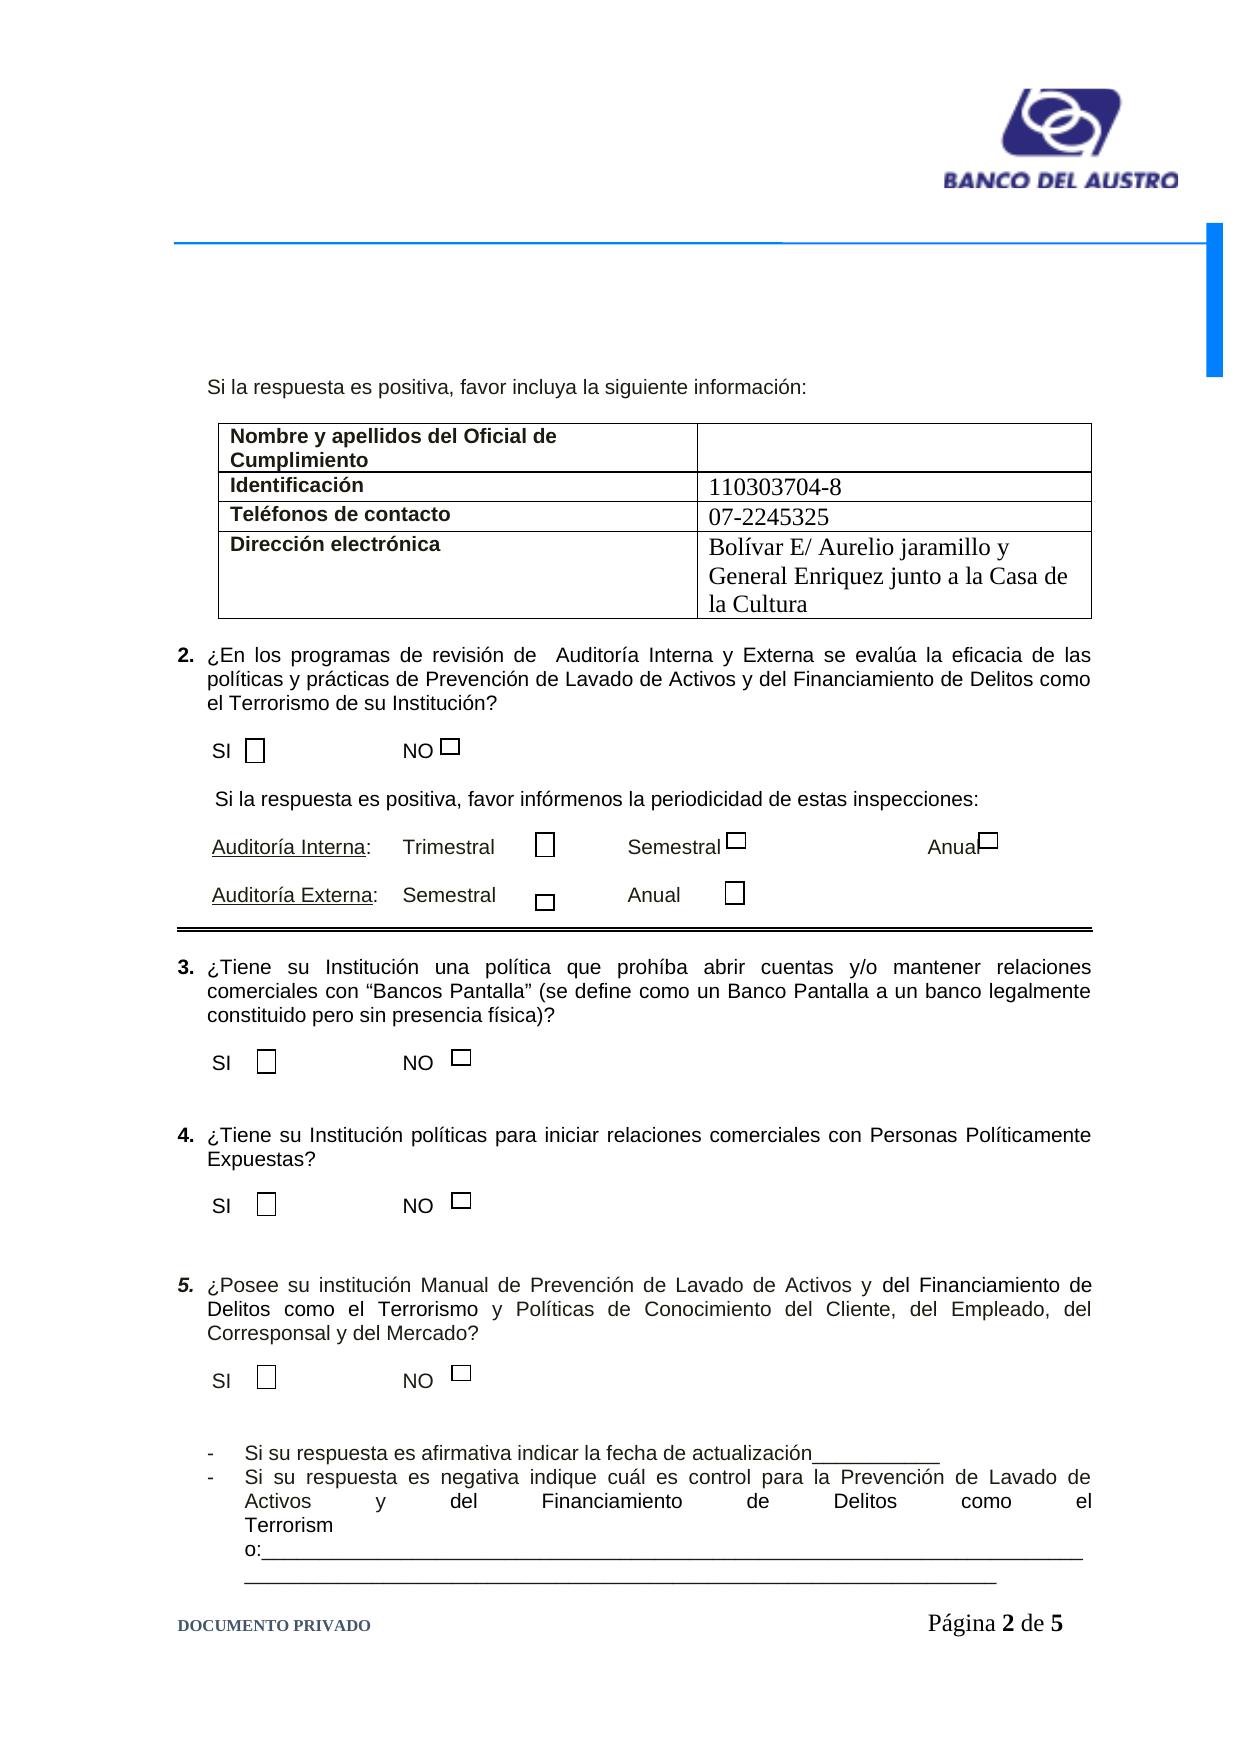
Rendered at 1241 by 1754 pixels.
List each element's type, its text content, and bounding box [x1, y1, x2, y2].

text Auditoría Externa: Semestral Anual [212, 883, 1092, 907]
table_cell Bolívar E/ Aurelio jaramillo y General Enriquez junto a la Casa de la Cultura [698, 532, 1091, 618]
table_cell Dirección electrónica [219, 532, 697, 618]
list Si su respuesta es afirmativa indicar la fecha de actualización___________ [207, 1441, 1092, 1465]
text Si la respuesta es positiva, favor infórmenos la periodicidad de estas inspecciones: [214, 787, 1092, 811]
list ¿Tiene su Institución políticas para iniciar relaciones comerciales con Personas Políticamente Expuestas? [177, 1122, 1092, 1170]
text SI NO [212, 739, 245, 763]
text SI NO [265, 739, 1092, 763]
table_cell Teléfonos de contacto [219, 502, 697, 531]
table_cell Identificación [219, 473, 697, 501]
text SI NO [276, 1051, 1092, 1074]
text Auditoría Interna: Trimestral Semestral Anual [212, 835, 1092, 883]
table_header [698, 424, 1091, 471]
table_cell 07-2245325 [698, 502, 1091, 531]
table_cell 110303704-8 [698, 473, 1091, 501]
picture [943, 88, 1179, 189]
text SI NO [212, 1369, 1092, 1393]
list Si su respuesta es negativa indique cuál es control para la Prevención de Lavado de Activos y del Financiamiento de Delitos como el Terrorismo:________________________________________________________________________________________________________________________________________ [207, 1465, 1092, 1584]
list ¿En los programas de revisión de Auditoría Interna y Externa se evalúa la eficacia de las políticas y prácticas de Prevención de Lavado de Activos y del Financiamiento de Delitos como el Terrorismo de su Institución? [177, 643, 1092, 715]
text SI NO [212, 1051, 257, 1074]
text SI NO [212, 1194, 1092, 1218]
text Si la respuesta es positiva, favor incluya la siguiente información: [207, 374, 1092, 398]
list ¿Tiene su Institución una política que prohíba abrir cuentas y/o mantener relaciones comerciales con “Bancos Pantalla” (se define como un Banco Pantalla a un banco legalmente constituido pero sin presencia física)? [177, 955, 1092, 1027]
list ¿Posee su institución Manual de Prevención de Lavado de Activos y del Financiamiento de Delitos como el Terrorismo y Políticas de Conocimiento del Cliente, del Empleado, del Corresponsal y del Mercado? [177, 1273, 1092, 1345]
table_header Nombre y apellidos del Oficial de Cumplimiento [219, 424, 697, 471]
